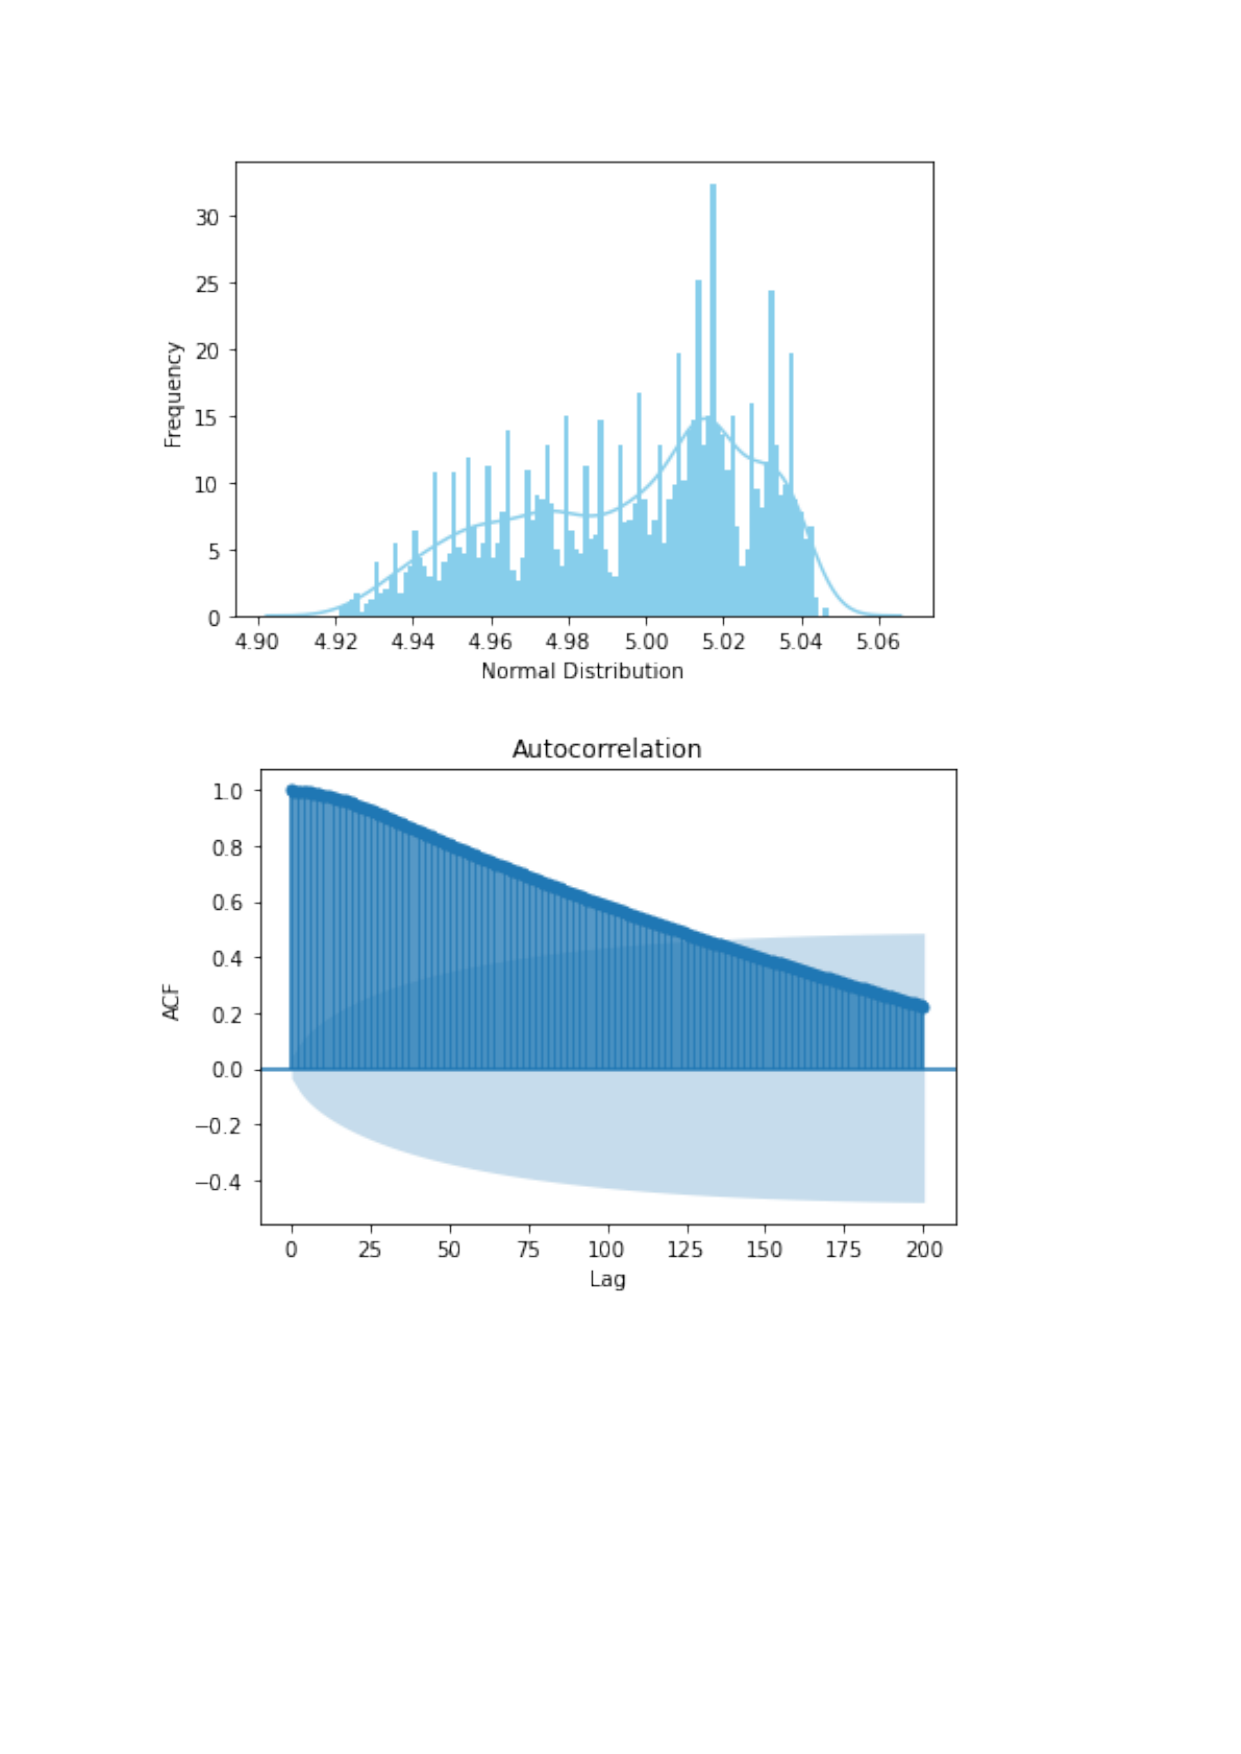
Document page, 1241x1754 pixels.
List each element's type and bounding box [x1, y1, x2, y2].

picture [150, 723, 971, 1304]
picture [150, 150, 946, 696]
